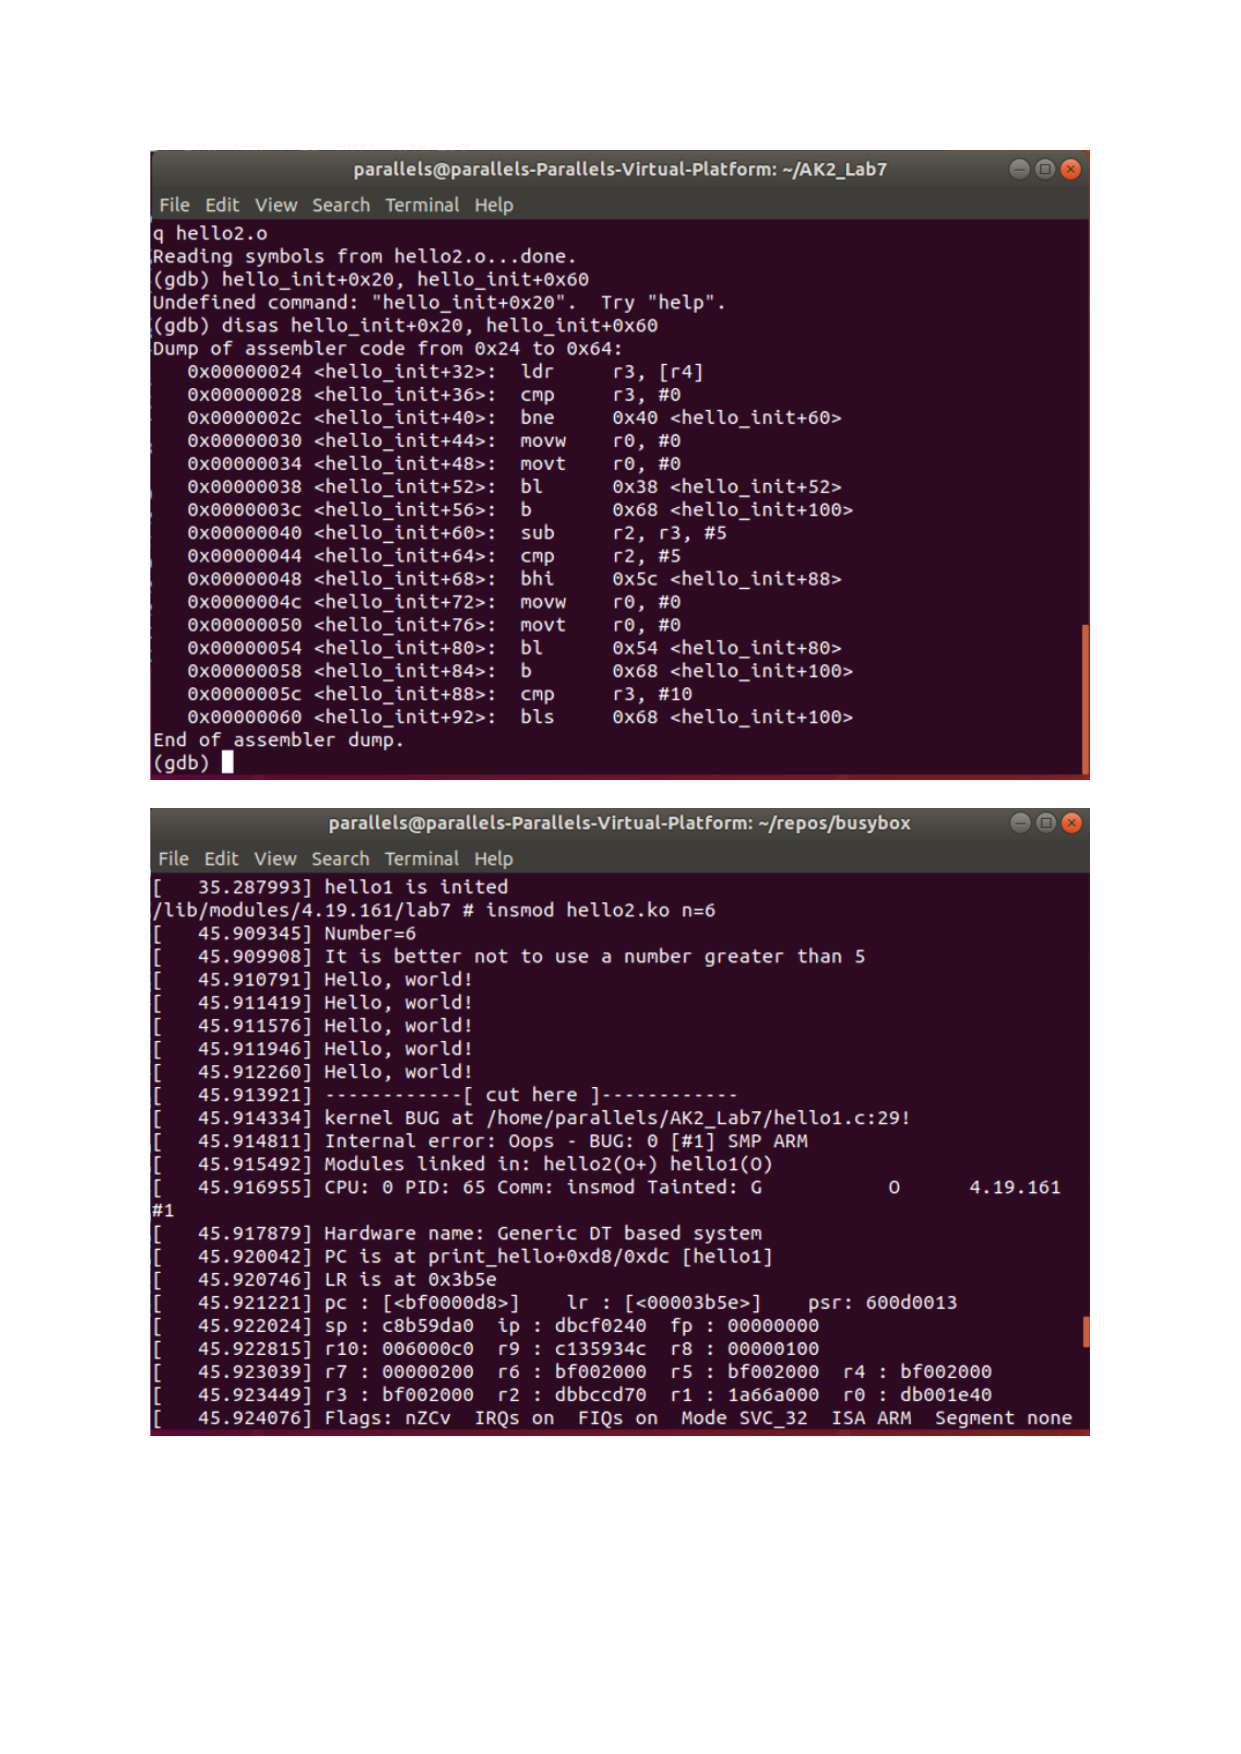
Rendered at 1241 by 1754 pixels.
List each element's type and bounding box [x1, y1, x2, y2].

picture [150, 150, 1090, 780]
picture [150, 808, 1090, 1436]
